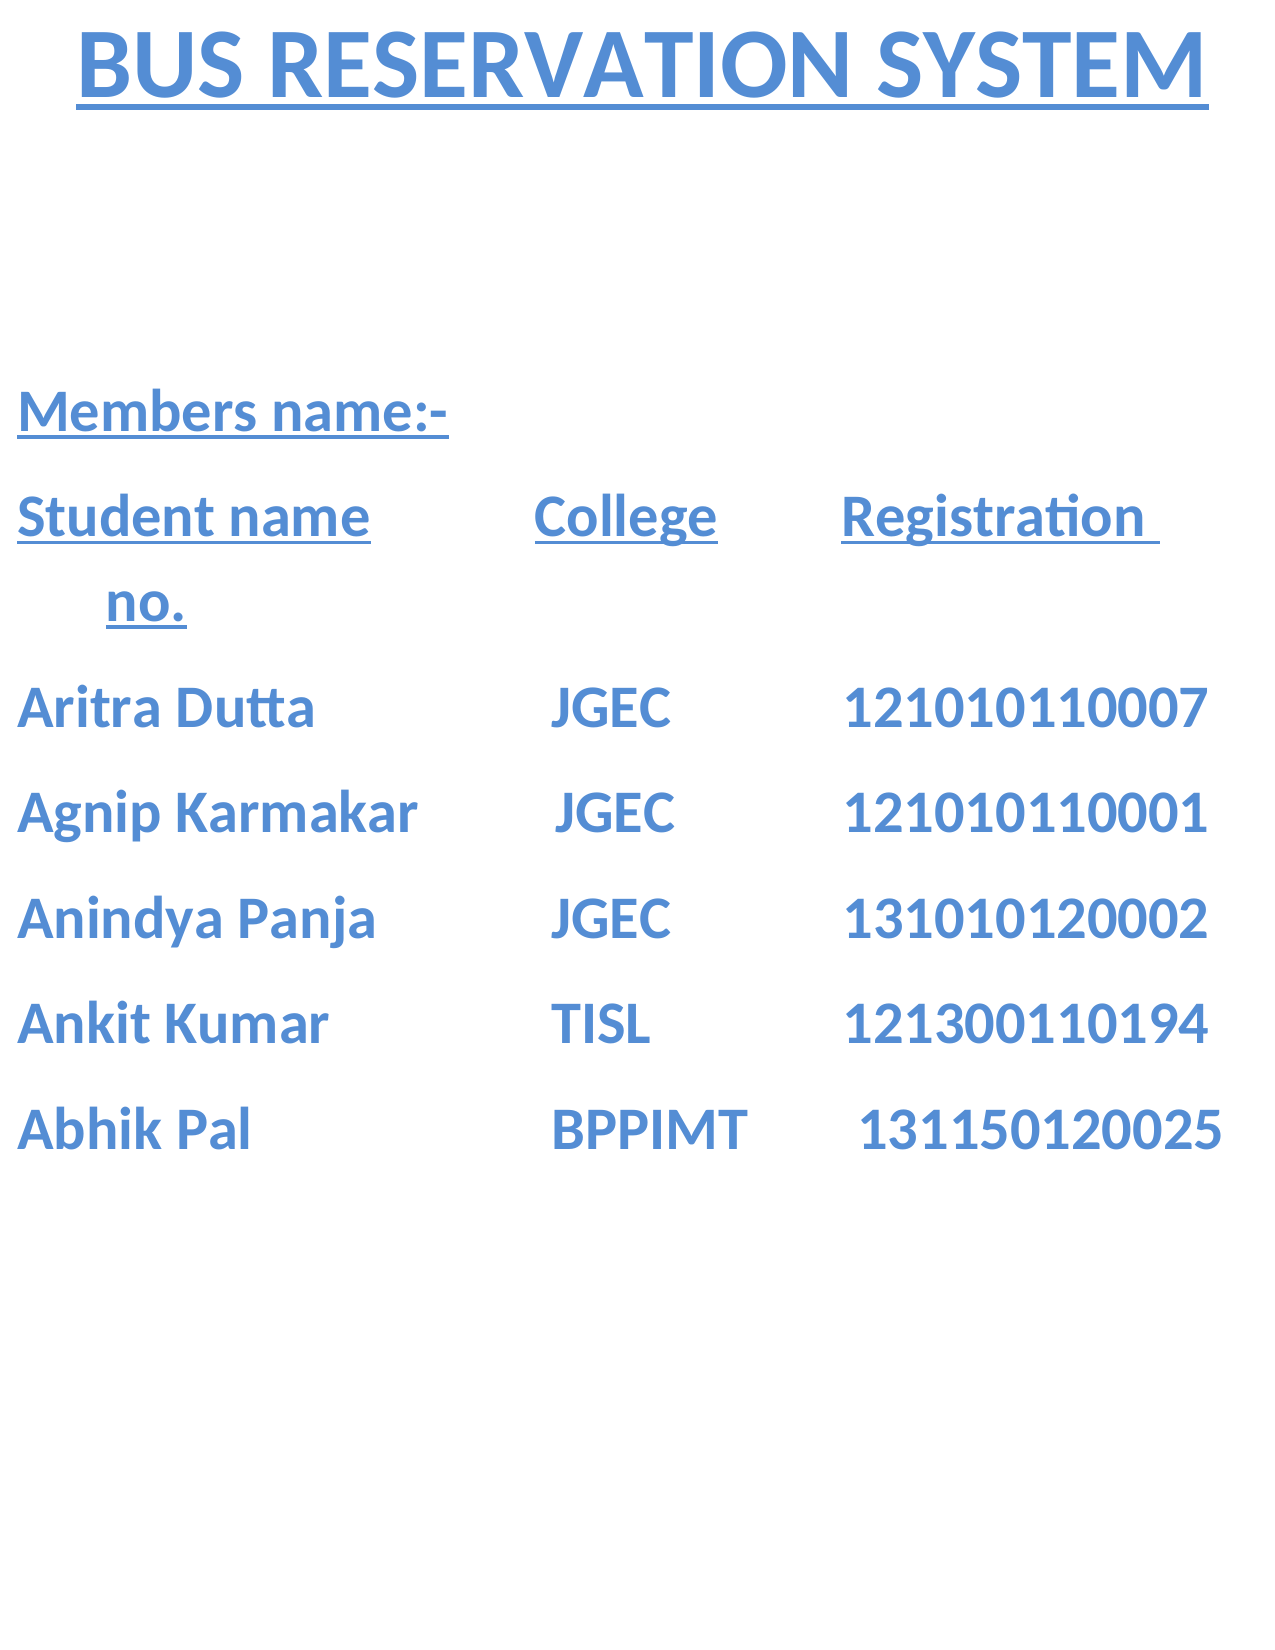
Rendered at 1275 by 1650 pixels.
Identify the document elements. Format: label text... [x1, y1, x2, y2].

text Anindya Panja JGEC 131010120002 [17, 880, 1225, 953]
text Aritra Dutta JGEC 121010110007 [17, 668, 1225, 742]
text Student name College Registration no. [17, 478, 1225, 637]
text Abhik Pal BPPIMT 131150120025 [17, 1091, 1225, 1165]
text Members name:- [17, 372, 1225, 446]
text Agnip Karmakar JGEC 121010110001 [17, 774, 1225, 848]
text BUS RESERVATION SYSTEM [76, 0, 1210, 122]
text Ankit Kumar TISL 121300110194 [17, 985, 1225, 1059]
